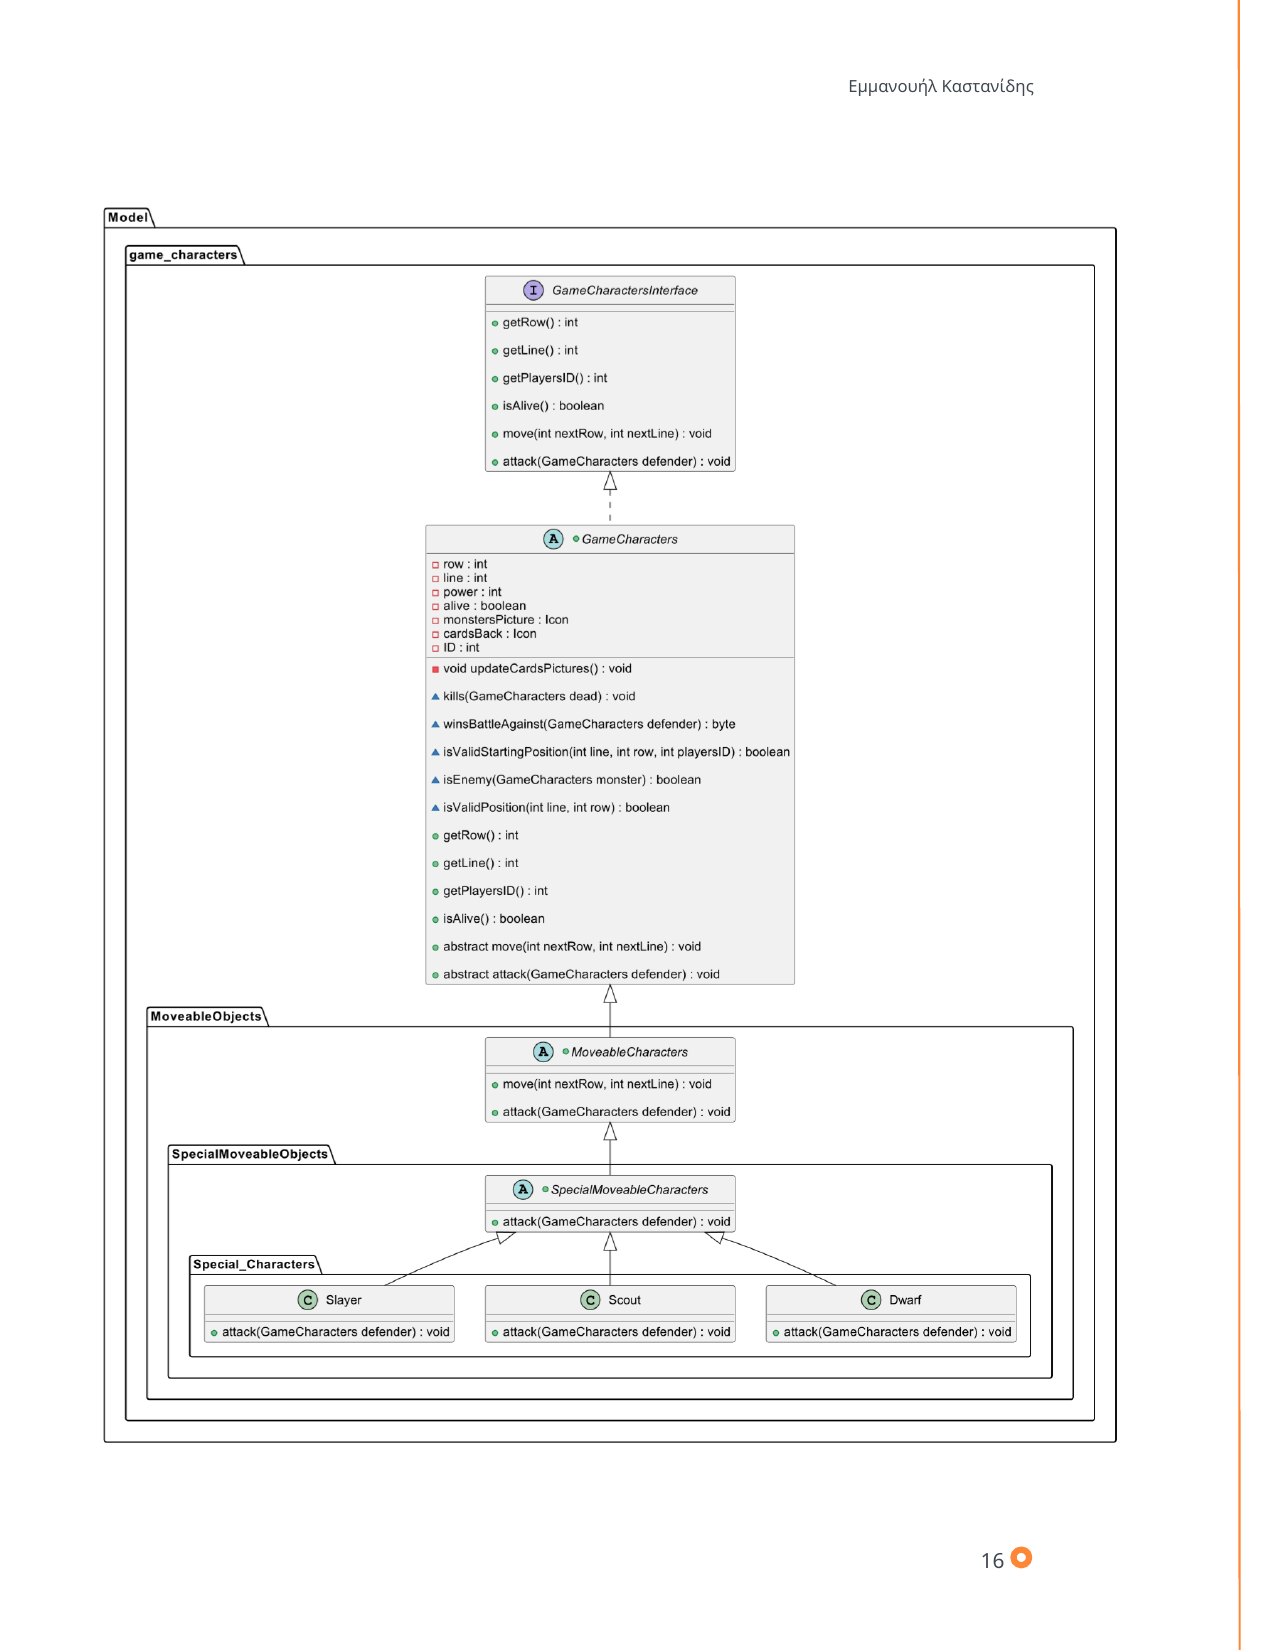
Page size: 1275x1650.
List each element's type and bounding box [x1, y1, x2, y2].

picture [100, 203, 1122, 1447]
